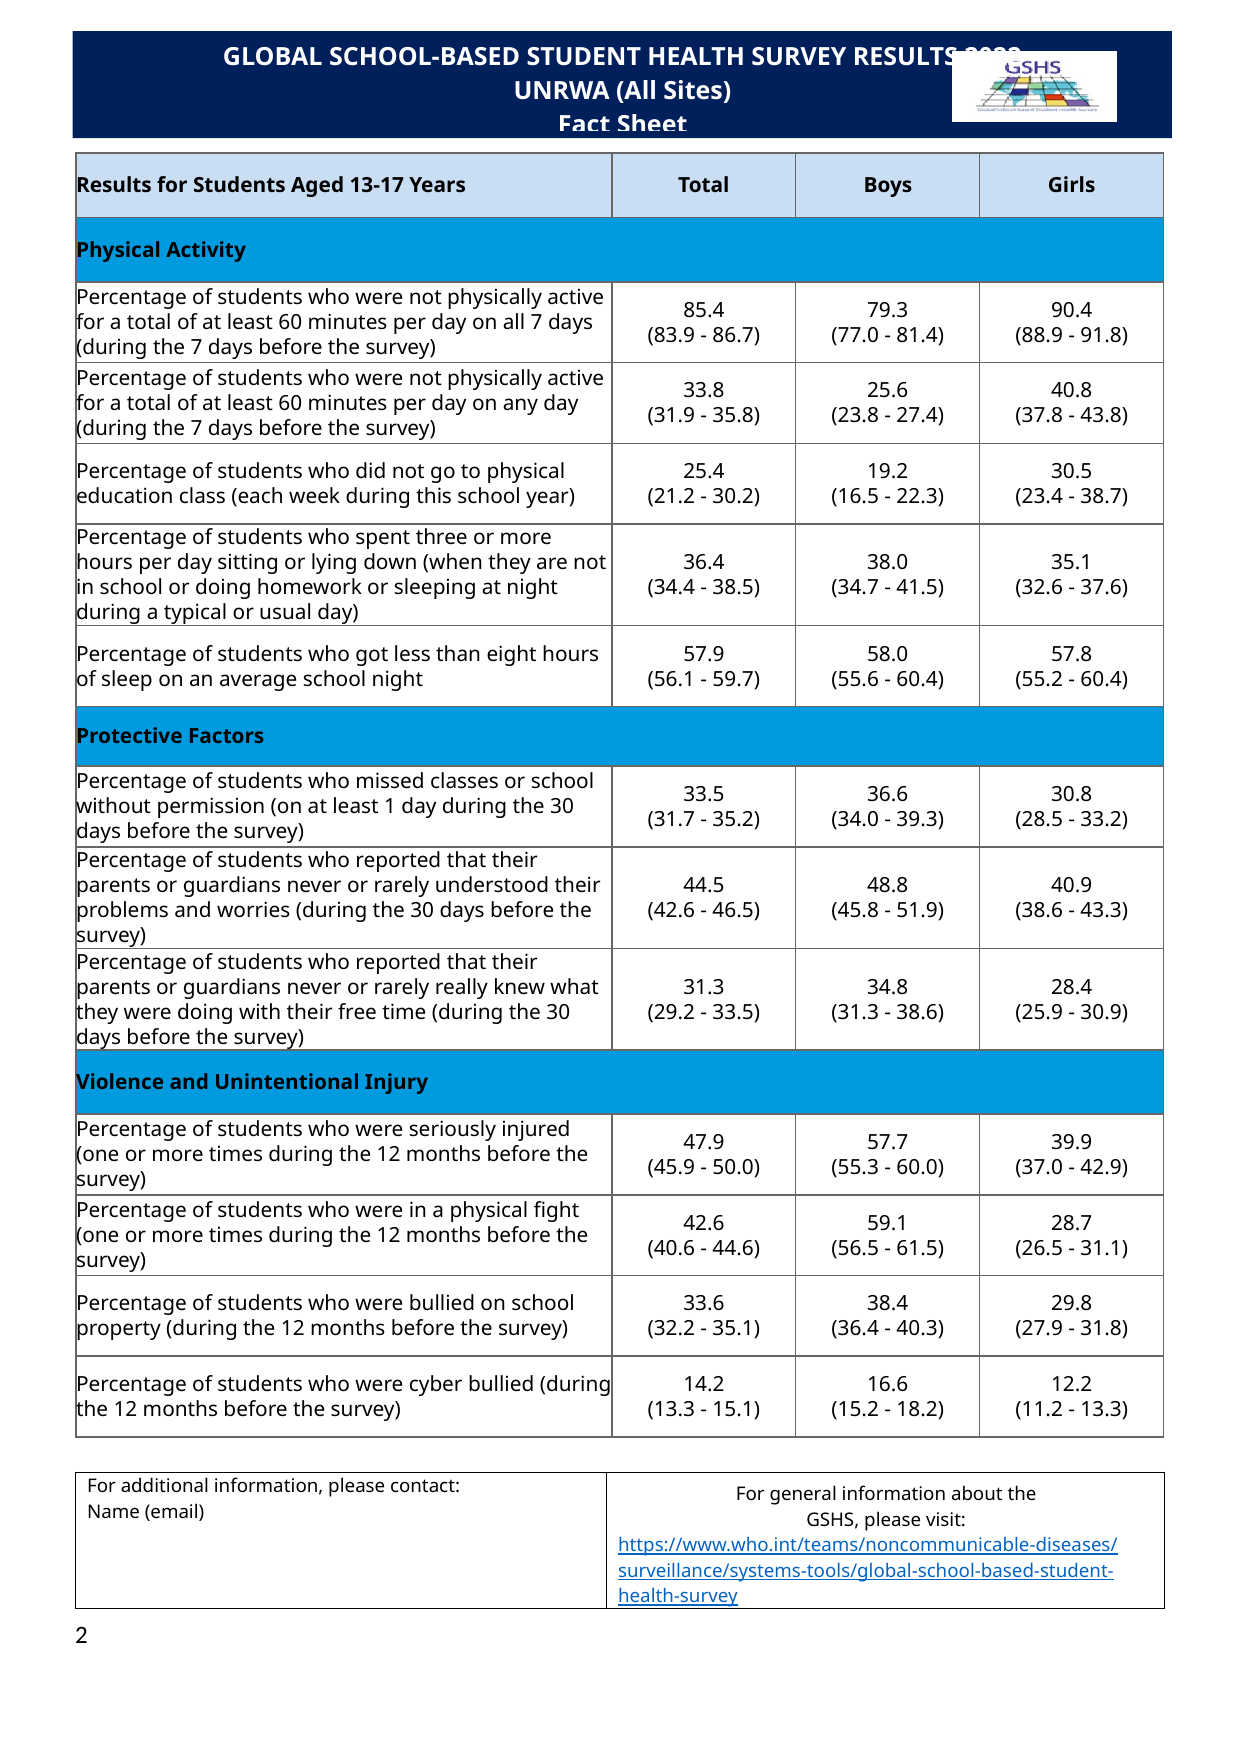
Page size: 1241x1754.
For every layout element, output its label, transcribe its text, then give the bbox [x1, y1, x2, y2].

table_cell 44.5 (42.6 - 46.5) [613, 848, 795, 947]
table_cell 25.4 (21.2 - 30.2) [613, 444, 795, 523]
table_cell Percentage of students who were seriously injured (one or more times during the 12 months before the survey) [77, 1115, 611, 1194]
table_cell Percentage of students who were not physically active for a total of at least 60 minutes per day on all 7 days (during the 7 days before the survey) [77, 283, 611, 362]
table_cell 30.5 (23.4 - 38.7) [980, 444, 1163, 523]
table_header For general information about the GSHS, please visit: https://www.who.int/teams/noncommunicable-diseases/surveillance/systems-tools/global-school-based-student-health-survey [607, 1473, 1164, 1608]
table_cell 38.0 (34.7 - 41.5) [796, 525, 979, 625]
table_cell 16.6 (15.2 - 18.2) [796, 1357, 979, 1436]
table_cell 85.4 (83.9 - 86.7) [613, 283, 795, 362]
table_cell 47.9 (45.9 - 50.0) [613, 1115, 795, 1194]
table_cell 39.9 (37.0 - 42.9) [980, 1115, 1163, 1194]
table_cell 36.6 (34.0 - 39.3) [796, 767, 979, 846]
picture [952, 51, 1117, 122]
table_cell Percentage of students who were cyber bullied (during the 12 months before the survey) [77, 1357, 611, 1436]
table_cell 57.9 (56.1 - 59.7) [613, 626, 795, 706]
table_cell 35.1 (32.6 - 37.6) [980, 525, 1163, 625]
table_header Results for Students Aged 13-17 Years [77, 154, 611, 217]
table_cell 25.6 (23.8 - 27.4) [796, 363, 979, 442]
table_cell 40.8 (37.8 - 43.8) [980, 363, 1163, 442]
table_cell 31.3 (29.2 - 33.5) [613, 949, 795, 1049]
table_cell 79.3 (77.0 - 81.4) [796, 283, 979, 362]
table_cell 29.8 (27.9 - 31.8) [980, 1276, 1163, 1355]
table_cell 59.1 (56.5 - 61.5) [796, 1196, 979, 1275]
table_cell 57.7 (55.3 - 60.0) [796, 1115, 979, 1194]
table_cell 33.5 (31.7 - 35.2) [613, 767, 795, 846]
table_cell 33.8 (31.9 - 35.8) [613, 363, 795, 442]
table_cell 36.4 (34.4 - 38.5) [613, 525, 795, 625]
table_header Total [613, 154, 795, 217]
table_cell Violence and Unintentional Injury [77, 1051, 1163, 1113]
table_cell 14.2 (13.3 - 15.1) [613, 1357, 795, 1436]
table_header Girls [980, 154, 1163, 217]
table_cell 12.2 (11.2 - 13.3) [980, 1357, 1163, 1436]
table_cell Percentage of students who missed classes or school without permission (on at least 1 day during the 30 days before the survey) [77, 767, 611, 846]
table_cell Percentage of students who were in a physical fight (one or more times during the 12 months before the survey) [77, 1196, 611, 1275]
table_cell 38.4 (36.4 - 40.3) [796, 1276, 979, 1355]
picture [983, 51, 988, 62]
table_header For additional information, please contact: Name (email) [76, 1473, 606, 1608]
table_cell Percentage of students who were bullied on school property (during the 12 months before the survey) [77, 1276, 611, 1355]
table_cell 30.8 (28.5 - 33.2) [980, 767, 1163, 846]
table_cell 42.6 (40.6 - 44.6) [613, 1196, 795, 1275]
table_cell 57.8 (55.2 - 60.4) [980, 626, 1163, 706]
table_cell Percentage of students who reported that their parents or guardians never or rarely really knew what they were doing with their free time (during the 30 days before the survey) [77, 949, 611, 1049]
table_cell 33.6 (32.2 - 35.1) [613, 1276, 795, 1355]
table_cell Protective Factors [77, 707, 1163, 765]
table_cell Percentage of students who got less than eight hours of sleep on an average school night [77, 626, 611, 706]
table_cell Percentage of students who were not physically active for a total of at least 60 minutes per day on any day (during the 7 days before the survey) [77, 363, 611, 442]
table_cell Percentage of students who did not go to physical education class (each week during this school year) [77, 444, 611, 523]
table_cell 58.0 (55.6 - 60.4) [796, 626, 979, 706]
table_header Boys [796, 154, 979, 217]
table_cell 34.8 (31.3 - 38.6) [796, 949, 979, 1049]
table_cell 28.7 (26.5 - 31.1) [980, 1196, 1163, 1275]
table_cell 28.4 (25.9 - 30.9) [980, 949, 1163, 1049]
table_cell 40.9 (38.6 - 43.3) [980, 848, 1163, 947]
table_cell 19.2 (16.5 - 22.3) [796, 444, 979, 523]
table_cell 90.4 (88.9 - 91.8) [980, 283, 1163, 362]
table_cell 48.8 (45.8 - 51.9) [796, 848, 979, 947]
table_cell Physical Activity [77, 218, 1163, 281]
table_cell Percentage of students who reported that their parents or guardians never or rarely understood their problems and worries (during the 30 days before the survey) [77, 848, 611, 947]
table_cell Percentage of students who spent three or more hours per day sitting or lying down (when they are not in school or doing homework or sleeping at night during a typical or usual day) [77, 525, 611, 625]
